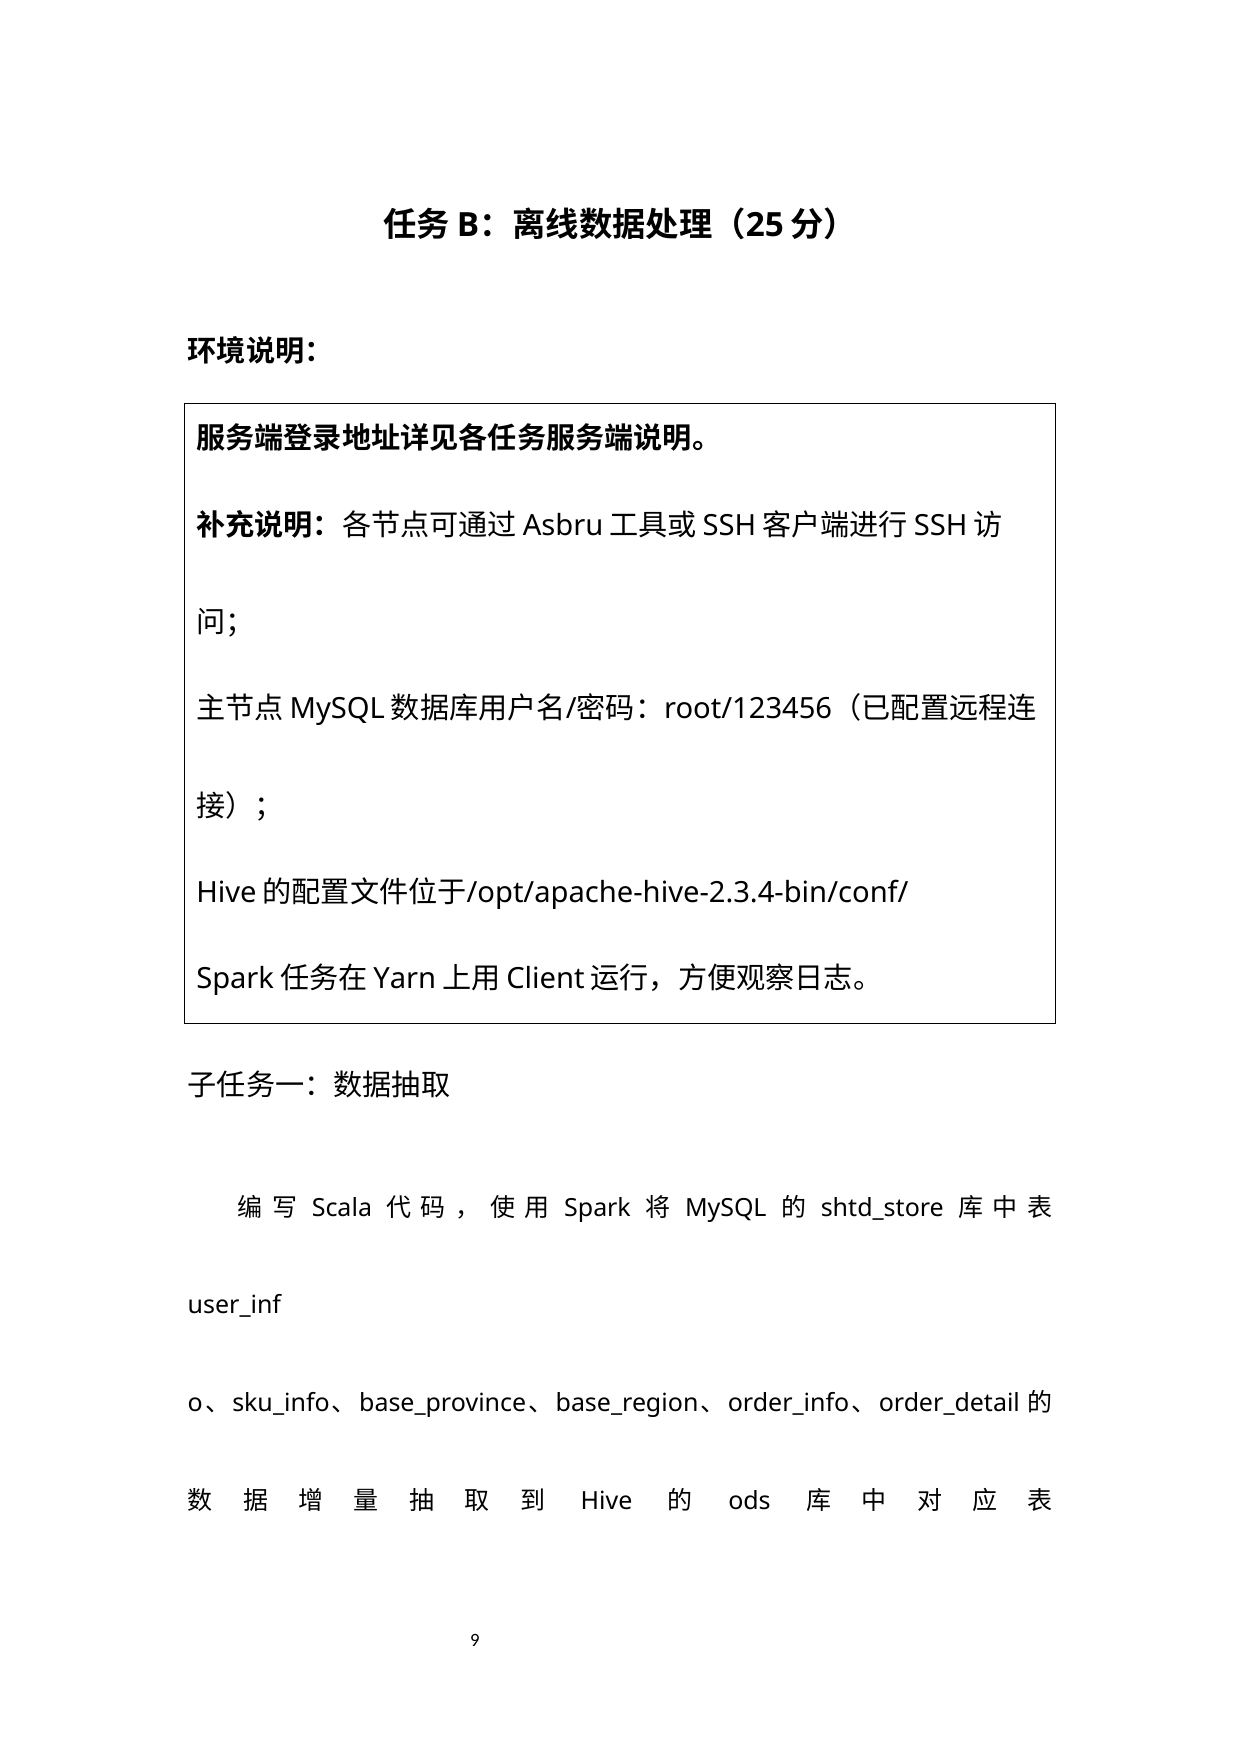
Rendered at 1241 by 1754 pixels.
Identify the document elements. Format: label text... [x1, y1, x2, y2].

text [187, 1173, 1053, 1531]
table_header 服务端登录地址详见各任务服务端说明。 补充说明：各节点可通过Asbru工具或SSH客户端进行SSH访问； 主节点MySQL数据库用户名/密码：root/123456（已配置远程连接）； Hive的配置文件位于/opt/apache-hive-2.3.4-bin/conf/ Spark任务在Yarn上用Client运行，方便观察日志。 [185, 404, 1055, 1022]
subtitle 子任务一：数据抽取 [187, 1051, 1053, 1116]
text 环境说明： [187, 316, 1053, 381]
subtitle 任务B：离线数据处理（25分） [187, 189, 1053, 254]
